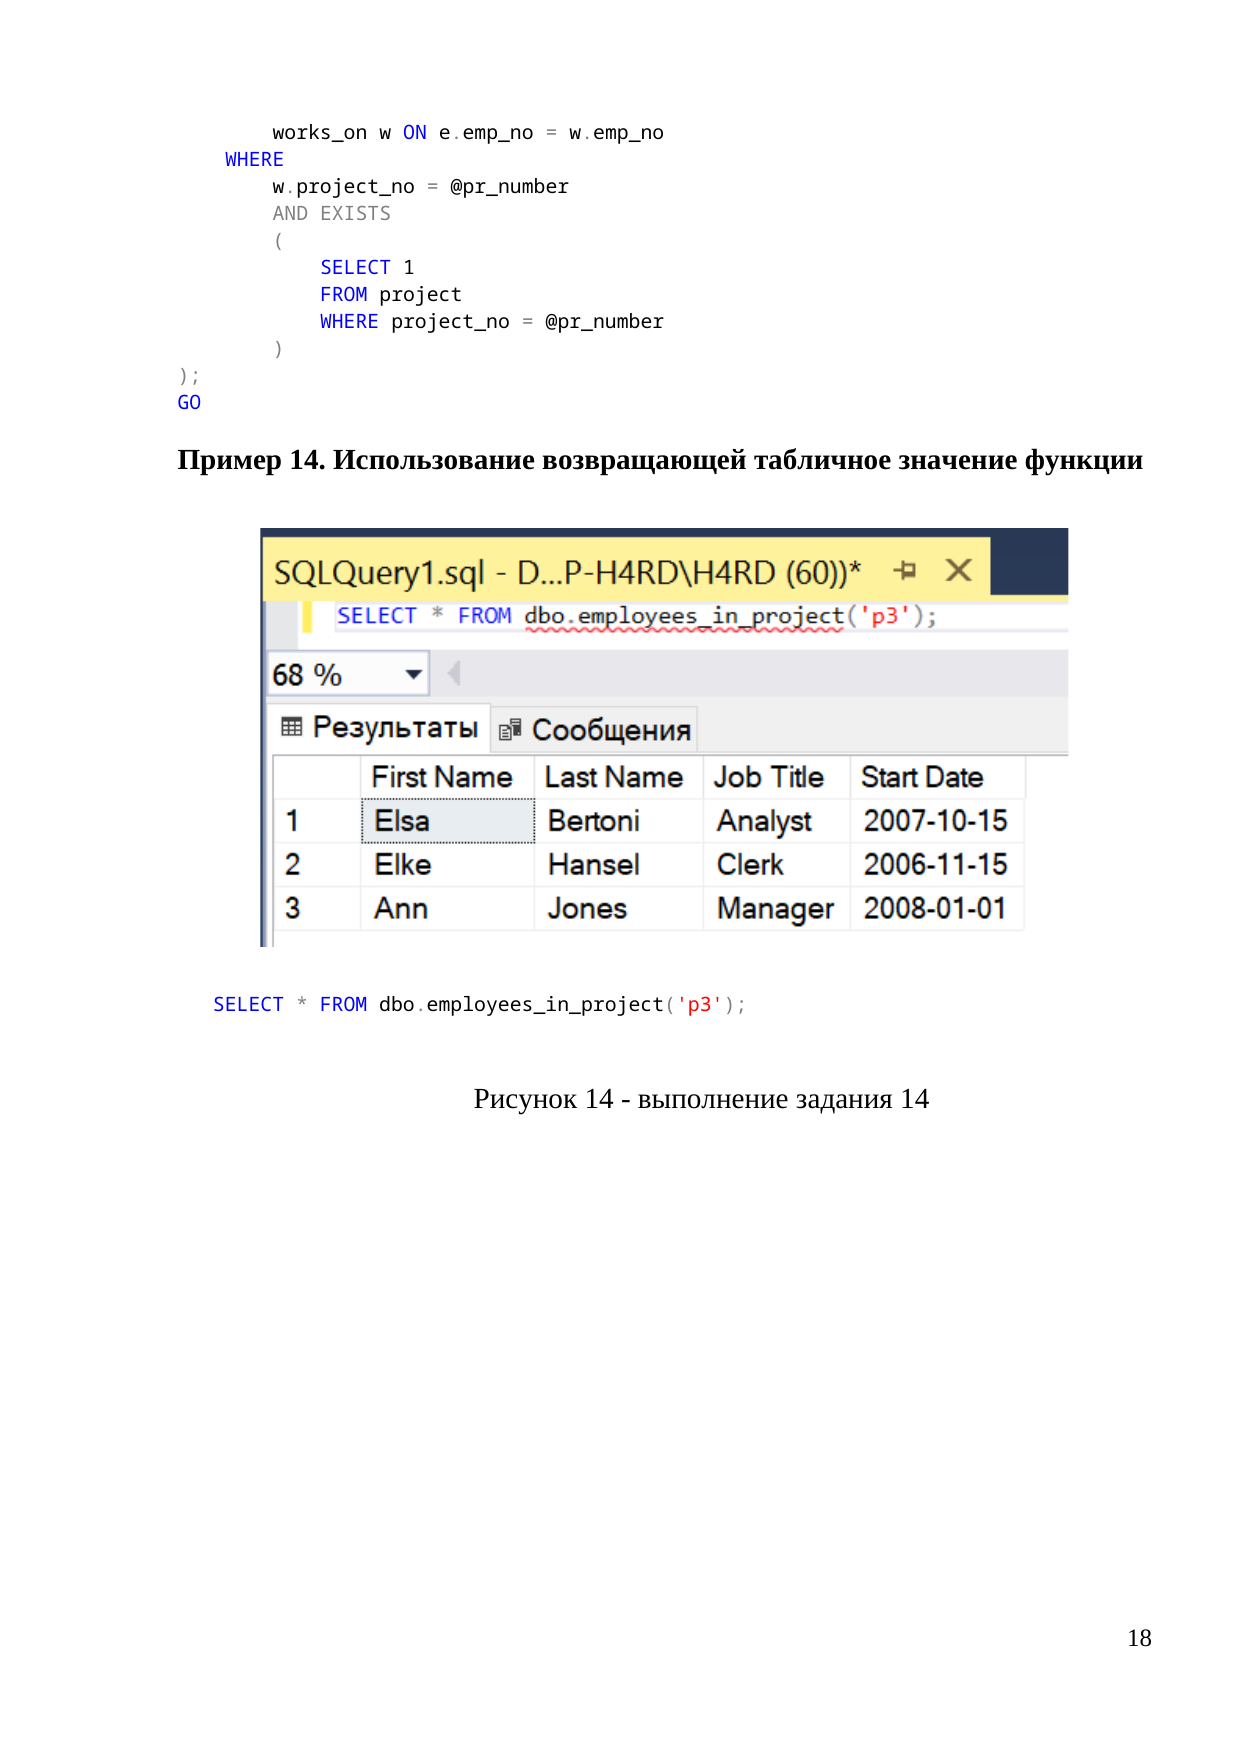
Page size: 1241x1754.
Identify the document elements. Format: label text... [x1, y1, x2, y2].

text Пример 14. Использование возвращающей табличное значение функции [177, 442, 1152, 475]
picture [260, 528, 1069, 947]
text ( [177, 226, 1152, 253]
text AND EXISTS [177, 199, 1152, 226]
text GO [177, 388, 1152, 415]
text FROM project [177, 280, 1152, 307]
text Рисунок 14 - выполнение задания 14 [177, 1081, 1152, 1114]
text ) [177, 334, 1152, 361]
text WHERE [177, 145, 1152, 172]
text works_on w ON e.emp_no = w.emp_no [177, 118, 1152, 145]
text SELECT 1 [177, 253, 1152, 280]
text ); [177, 361, 1152, 388]
text w.project_no = @pr_number [177, 172, 1152, 199]
text WHERE project_no = @pr_number [177, 307, 1152, 334]
